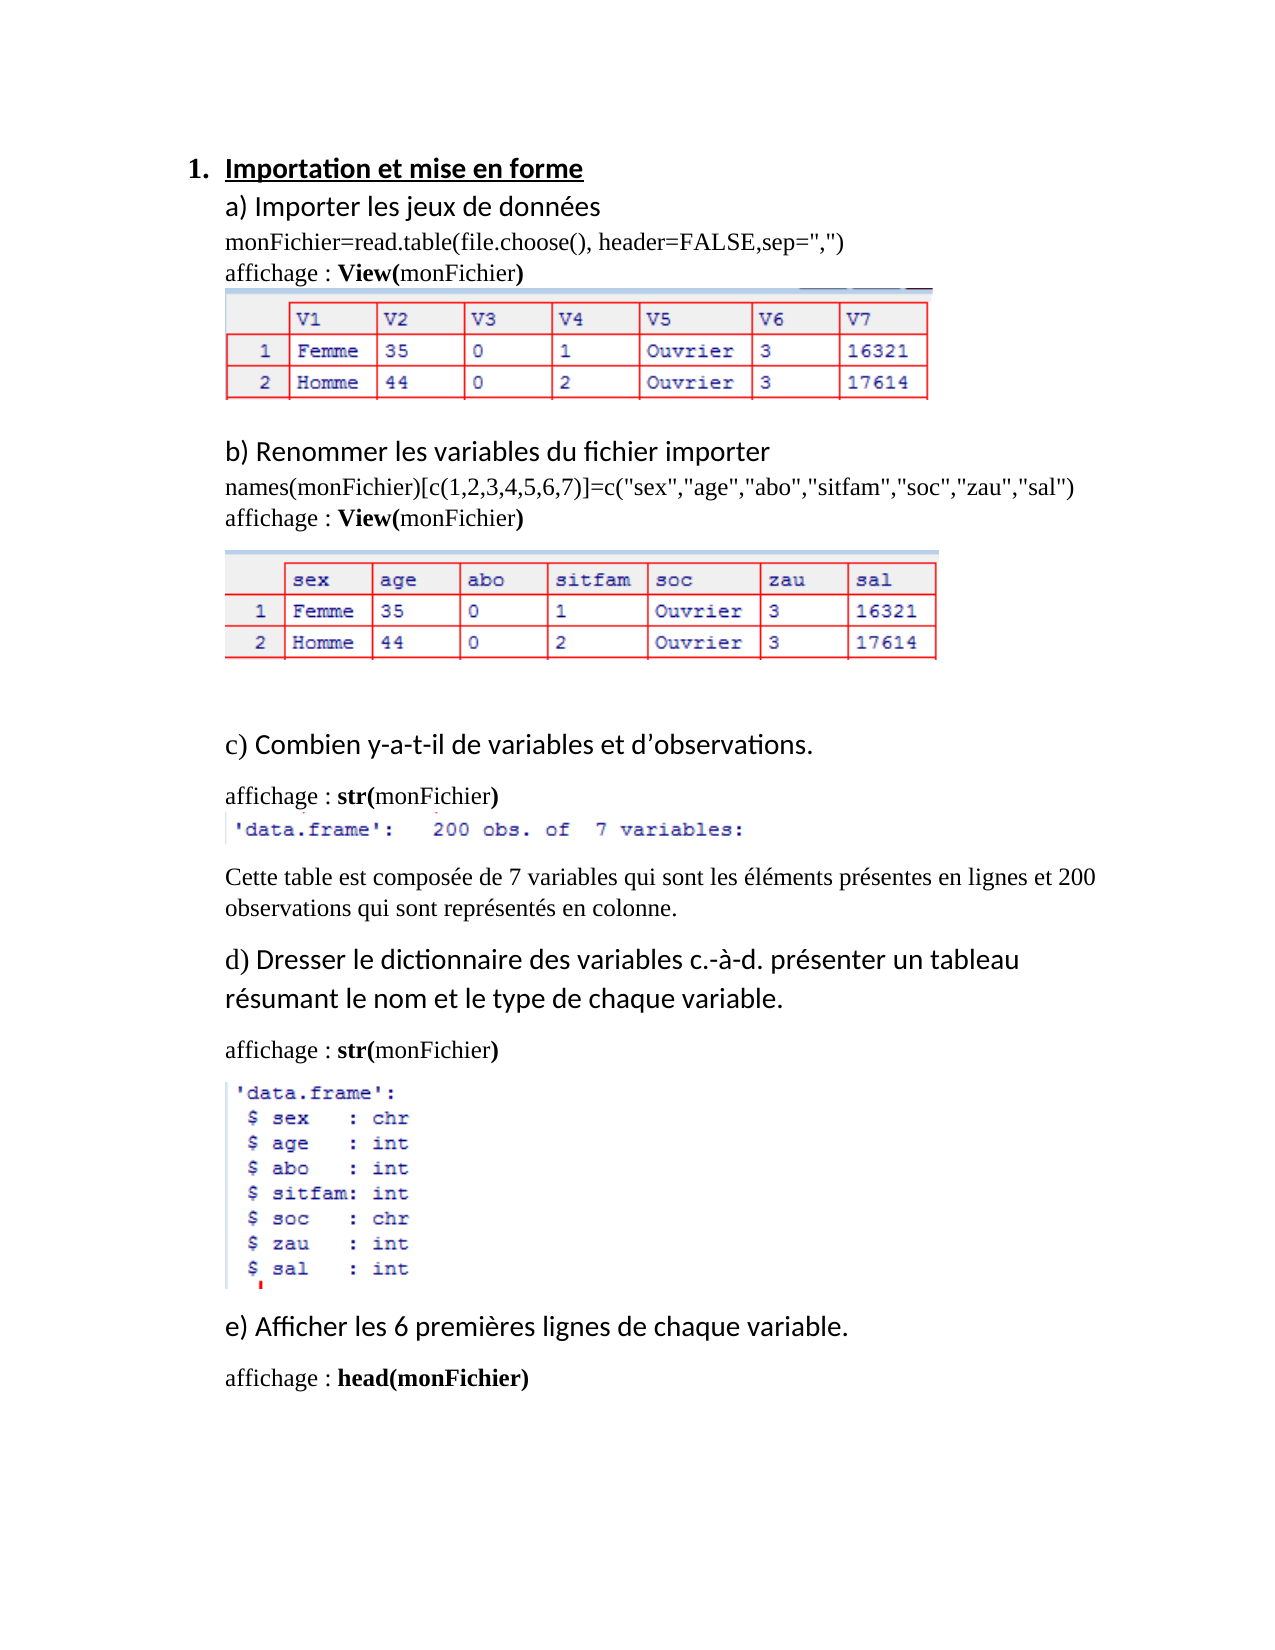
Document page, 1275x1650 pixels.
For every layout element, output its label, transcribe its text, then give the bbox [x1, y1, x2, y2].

list Importation et mise en forme a) Importer les jeux de données [187, 150, 1125, 224]
picture [225, 1082, 416, 1289]
list monFichier=read.table(file.choose(), header=FALSE,sep=",") [225, 227, 1125, 256]
picture [225, 288, 933, 400]
picture [225, 550, 939, 660]
text c) Combien y-a-t-il de variables et d’observations. [150, 726, 1125, 762]
text affichage : str(monFichier) [225, 1035, 1125, 1063]
list affichage : str(monFichier) [225, 781, 1125, 810]
list b) Renommer les variables du fichier importer [225, 433, 1125, 469]
text affichage : head(monFichier) [225, 1363, 1125, 1391]
text Cette table est composée de 7 variables qui sont les éléments présentes en lignes et 200 observations qui sont représentés en colonne. [225, 862, 1125, 922]
text e) Afficher les 6 premières lignes de chaque variable. [225, 1308, 1125, 1343]
list names(monFichier)[c(1,2,3,4,5,6,7)]=c("sex","age","abo","sitfam","soc","zau","sal") [225, 472, 1125, 500]
text d) Dresser le dictionnaire des variables c.-à-d. présenter un tableau résumant le nom et le type de chaque variable. [225, 941, 1125, 1015]
picture [225, 812, 808, 844]
list affichage : View(monFichier) [225, 258, 1125, 287]
list affichage : View(monFichier) [225, 503, 1125, 531]
